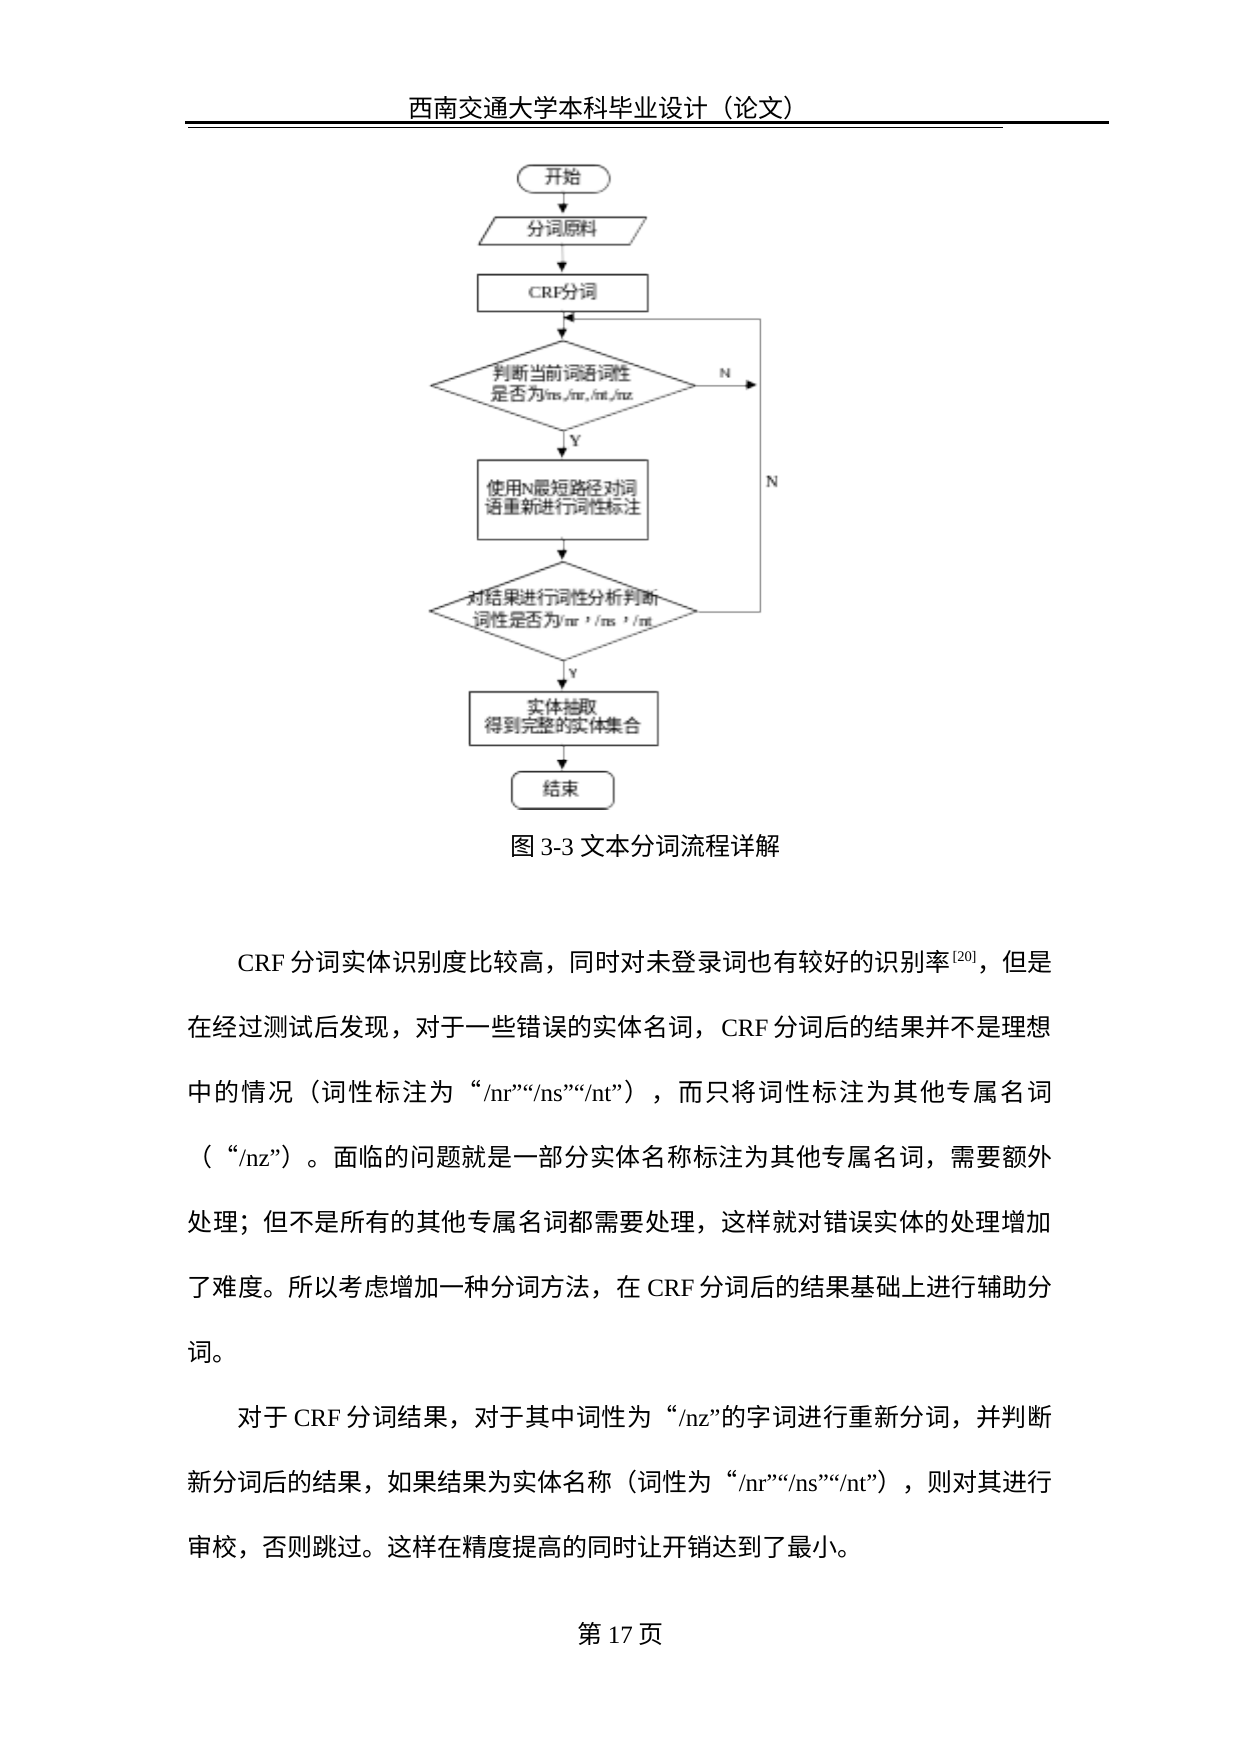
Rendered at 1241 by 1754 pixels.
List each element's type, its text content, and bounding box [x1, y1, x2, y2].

text 图3-3 文本分词流程详解 [187, 812, 1053, 877]
text 对于CRF分词结果，对于其中词性为“/nz”的字词进行重新分词，并判断新分词后的结果，如果结果为实体名称（词性为“/nr”“/ns”“/nt”），则对其进行审校，否则跳过。这样在精度提高的同时让开销达到了最小。 [187, 1383, 1053, 1578]
text CRF分词实体识别度比较高，同时对未登录词也有较好的识别率[20]，但是在经过测试后发现，对于一些错误的实体名词，CRF分词后的结果并不是理想中的情况（词性标注为“/nr”“/ns”“/nt”），而只将词性标注为其他专属名词（“/nz”）。面临的问题就是一部分实体名称标注为其他专属名词，需要额外处理；但不是所有的其他专属名词都需要处理，这样就对错误实体的处理增加了难度。所以考虑增加一种分词方法，在CRF分词后的结果基础上进行辅助分词。 [187, 928, 1053, 1383]
